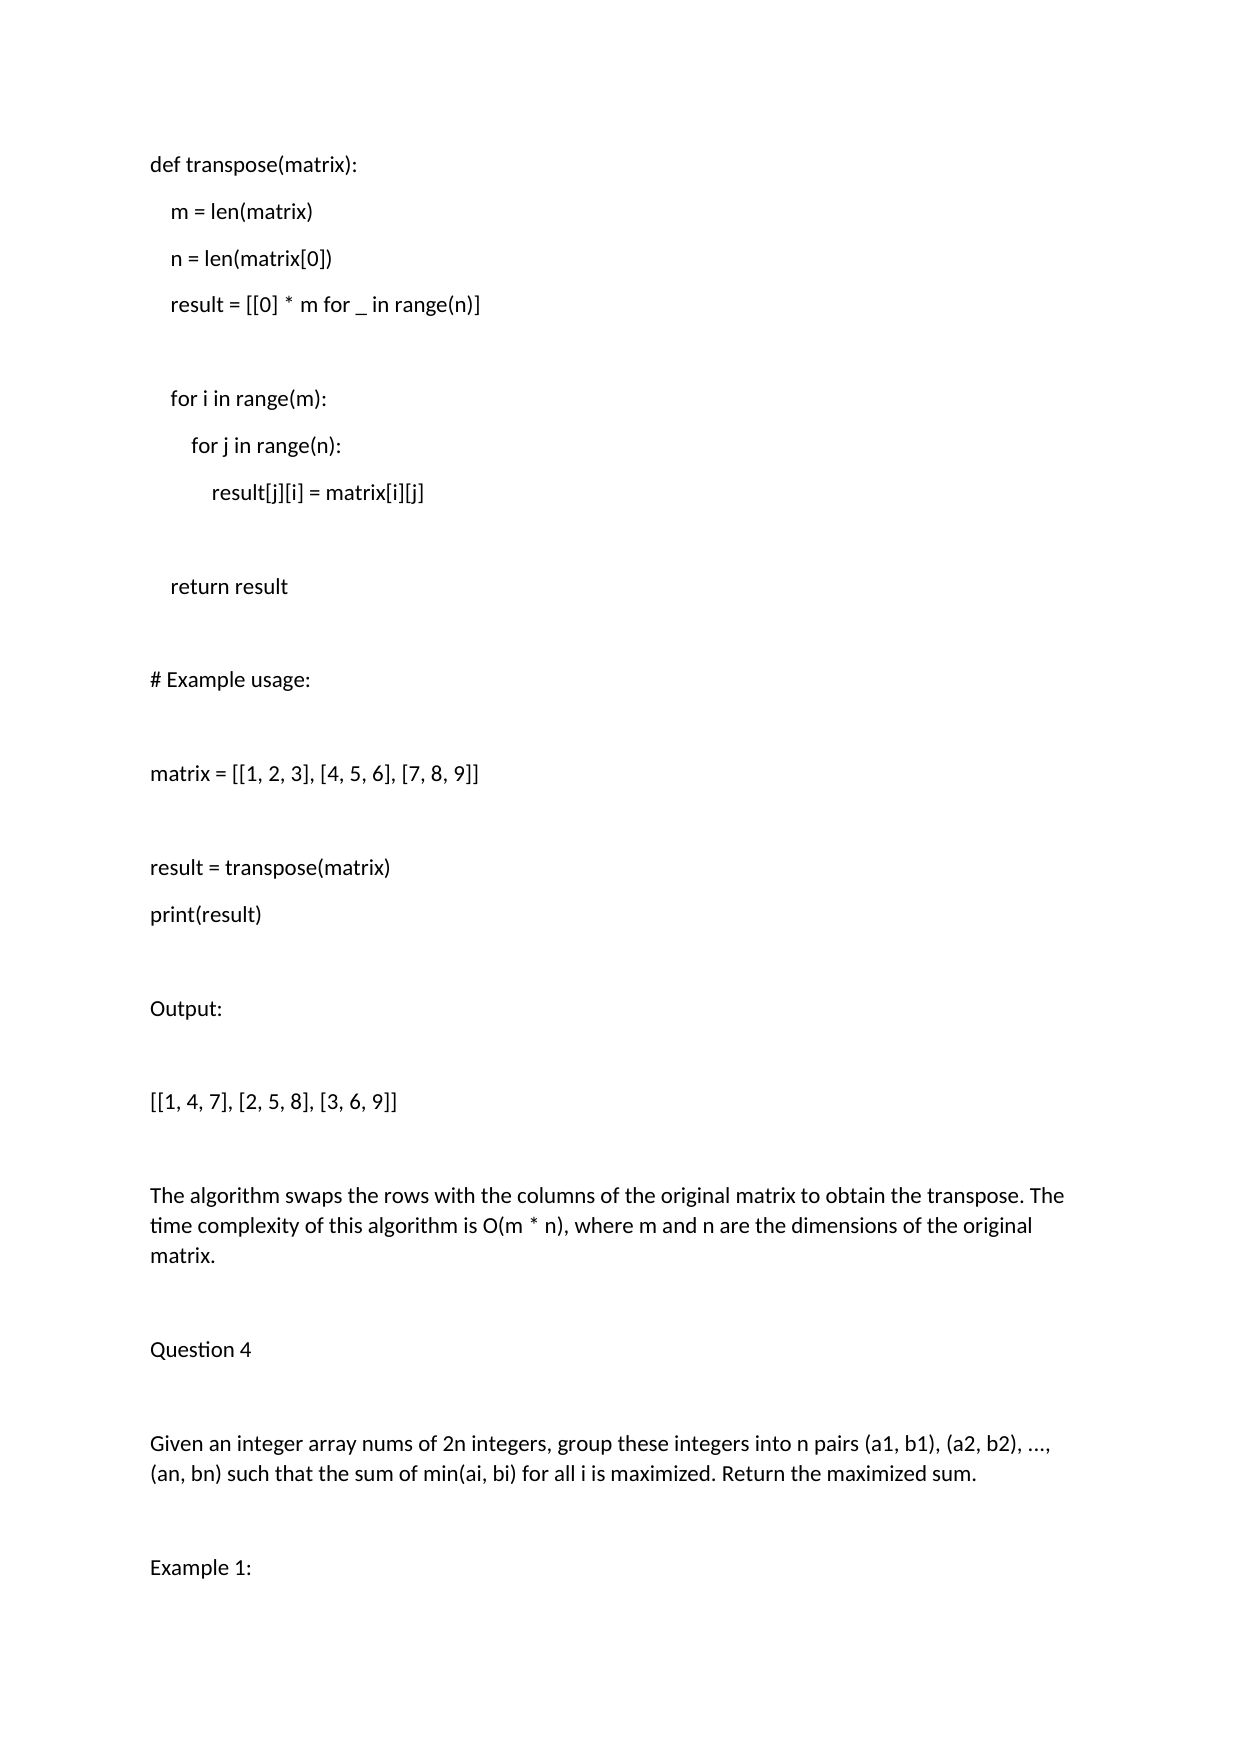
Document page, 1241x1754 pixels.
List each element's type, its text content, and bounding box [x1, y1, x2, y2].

text The algorithm swaps the rows with the columns of the original matrix to obtain the transpose. The time complexity of this algorithm is O(m * n), where m and n are the dimensions of the original matrix. [150, 1181, 1090, 1270]
text Output: [150, 994, 1090, 1022]
text m = len(matrix) [150, 197, 1090, 225]
text result = transpose(matrix) [150, 853, 1090, 881]
text result[j][i] = matrix[i][j] [150, 478, 1090, 506]
text def transpose(matrix): [150, 150, 1090, 178]
text Given an integer array nums of 2n integers, group these integers into n pairs (a1, b1), (a2, b2), ..., (an, bn) such that the sum of min(ai, bi) for all i is maximized. Return the maximized sum. [150, 1429, 1090, 1487]
text # Example usage: [150, 666, 1090, 694]
text Question 4 [150, 1335, 1090, 1363]
text n = len(matrix[0]) [150, 244, 1090, 272]
text result = [[0] * m for _ in range(n)] [150, 291, 1090, 319]
text print(result) [150, 900, 1090, 928]
text for i in range(m): [150, 384, 1090, 412]
text for j in range(n): [150, 431, 1090, 459]
text return result [150, 572, 1090, 600]
text [[1, 4, 7], [2, 5, 8], [3, 6, 9]] [150, 1087, 1090, 1116]
text Example 1: [150, 1553, 1090, 1581]
text matrix = [[1, 2, 3], [4, 5, 6], [7, 8, 9]] [150, 759, 1090, 787]
